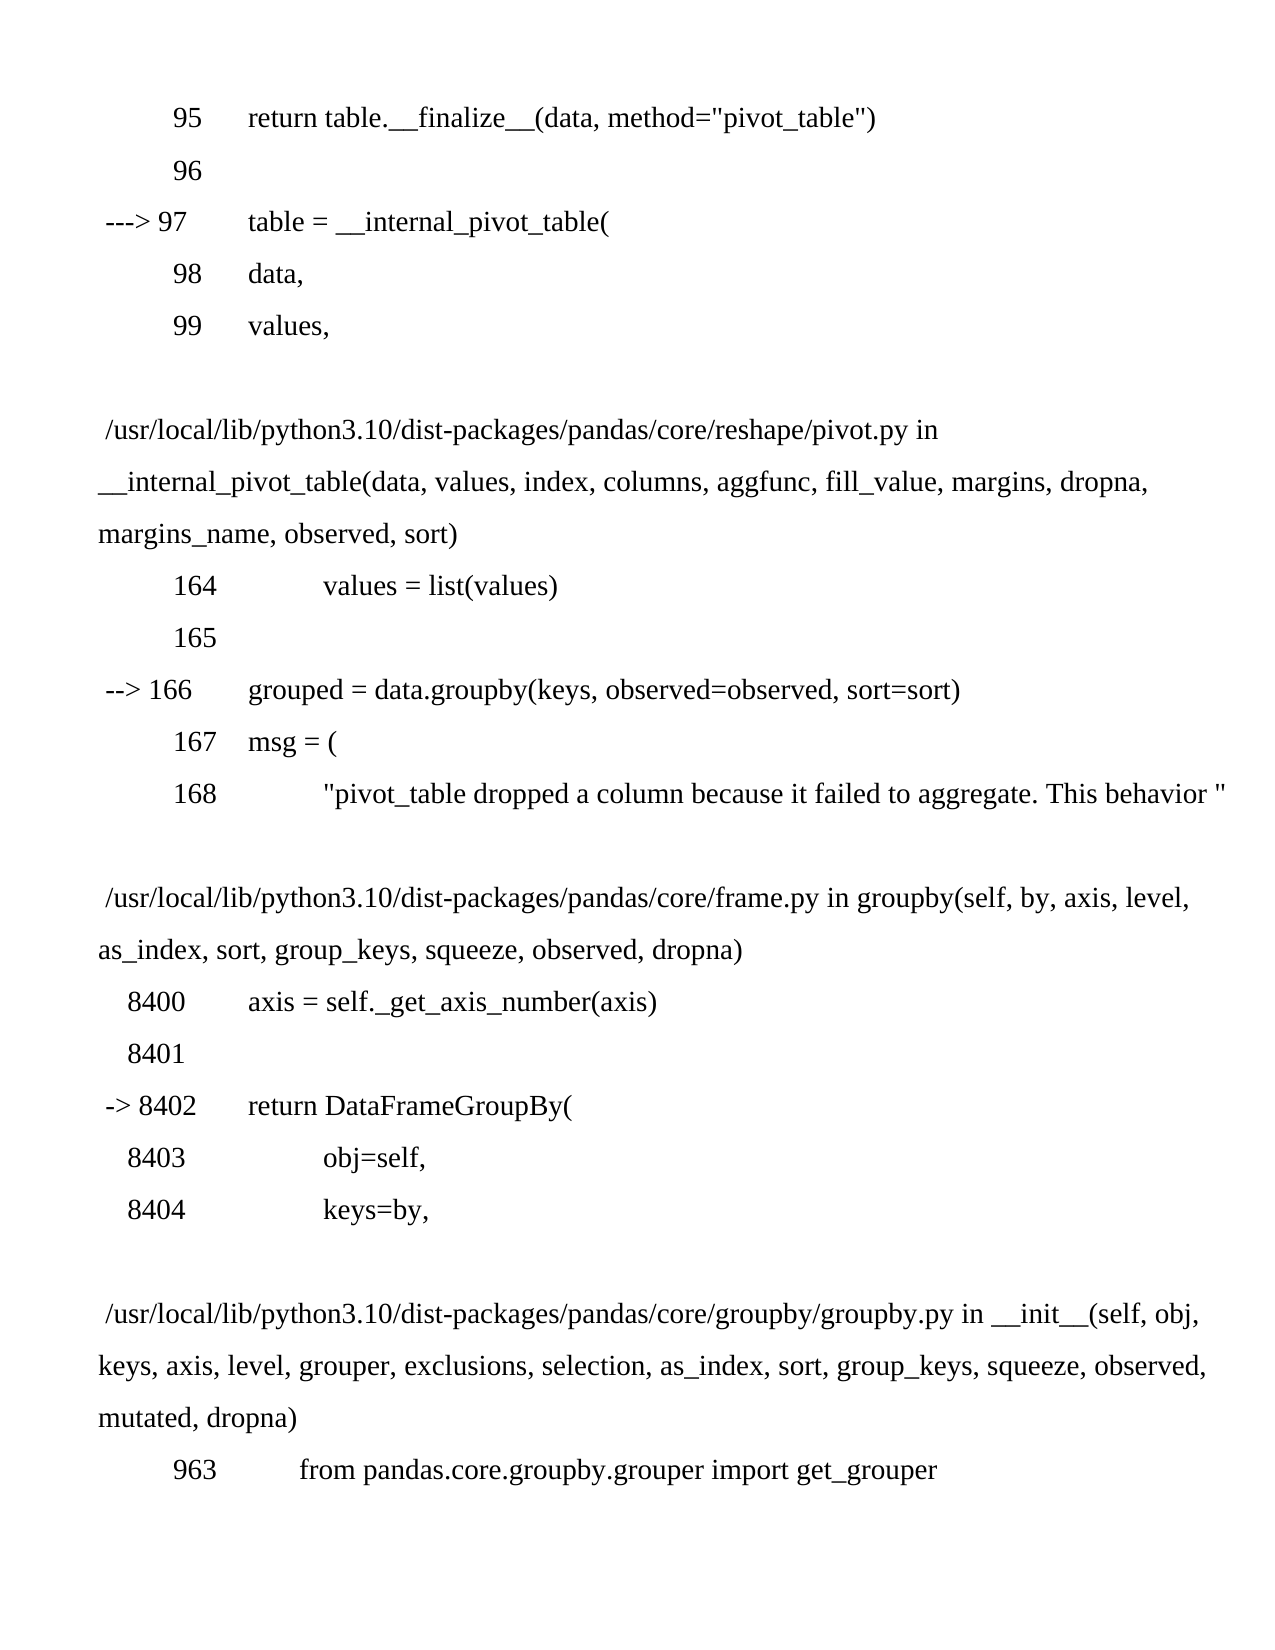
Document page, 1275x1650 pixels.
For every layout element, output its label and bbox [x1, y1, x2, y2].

text [98, 101, 1242, 1486]
